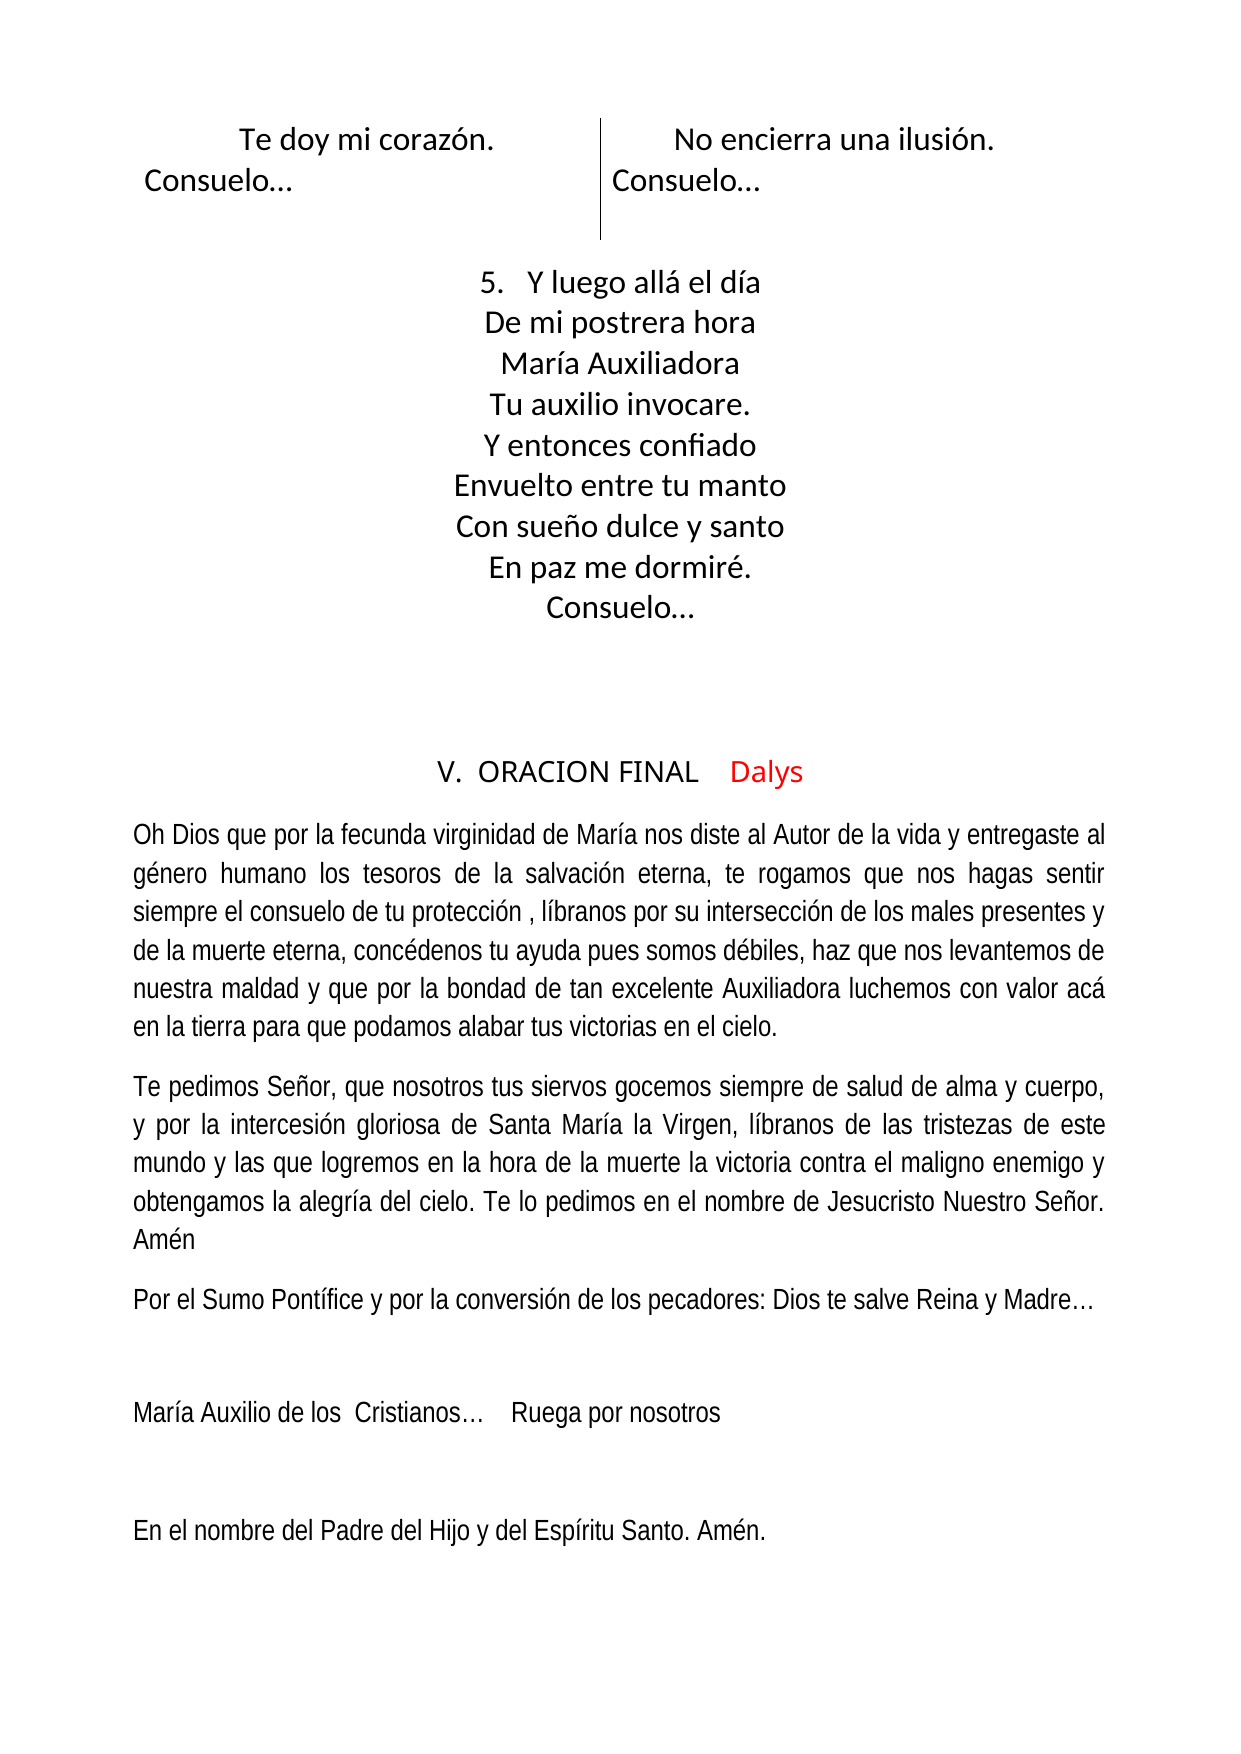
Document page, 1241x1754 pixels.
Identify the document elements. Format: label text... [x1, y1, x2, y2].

text Y entonces confiado [133, 424, 1107, 464]
text 5. Y luego allá el día [133, 261, 1107, 301]
text María Auxilio de los Cristianos… Ruega por nosotros [133, 1395, 1107, 1428]
text Tu auxilio invocare. [133, 383, 1107, 424]
text De mi postrera hora [133, 301, 1107, 342]
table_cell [133, 118, 600, 240]
text V. ORACION FINAL Dalys [133, 751, 1107, 791]
text Con sueño dulce y santo [133, 505, 1107, 546]
text Envuelto entre tu manto [133, 464, 1107, 505]
text Te pedimos Señor, que nosotros tus siervos gocemos siempre de salud de alma y cuerpo, y por la intercesión gloriosa de Santa María la Virgen, líbranos de las tristezas de este mundo y las que logremos en la hora de la muerte la victoria contra el maligno enemigo y obtengamos la alegría del cielo. Te lo pedimos en el nombre de Jesucristo Nuestro Señor. Amén [133, 1069, 1107, 1256]
text María Auxiliadora [133, 342, 1107, 383]
text En paz me dormiré. [133, 546, 1107, 587]
text Consuelo… [133, 587, 1107, 627]
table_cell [601, 118, 1068, 240]
text Oh Dios que por la fecunda virginidad de María nos diste al Autor de la vida y entregaste al género humano los tesoros de la salvación eterna, te rogamos que nos hagas sentir siempre el consuelo de tu protección , líbranos por su intersección de los males presentes y de la muerte eterna, concédenos tu ayuda pues somos débiles, haz que nos levantemos de nuestra maldad y que por la bondad de tan excelente Auxiliadora luchemos con valor acá en la tierra para que podamos alabar tus victorias en el cielo. [133, 817, 1107, 1043]
text En el nombre del Padre del Hijo y del Espíritu Santo. Amén. [133, 1513, 1107, 1547]
text Por el Sumo Pontífice y por la conversión de los pecadores: Dios te salve Reina y Madre… [133, 1282, 1107, 1315]
